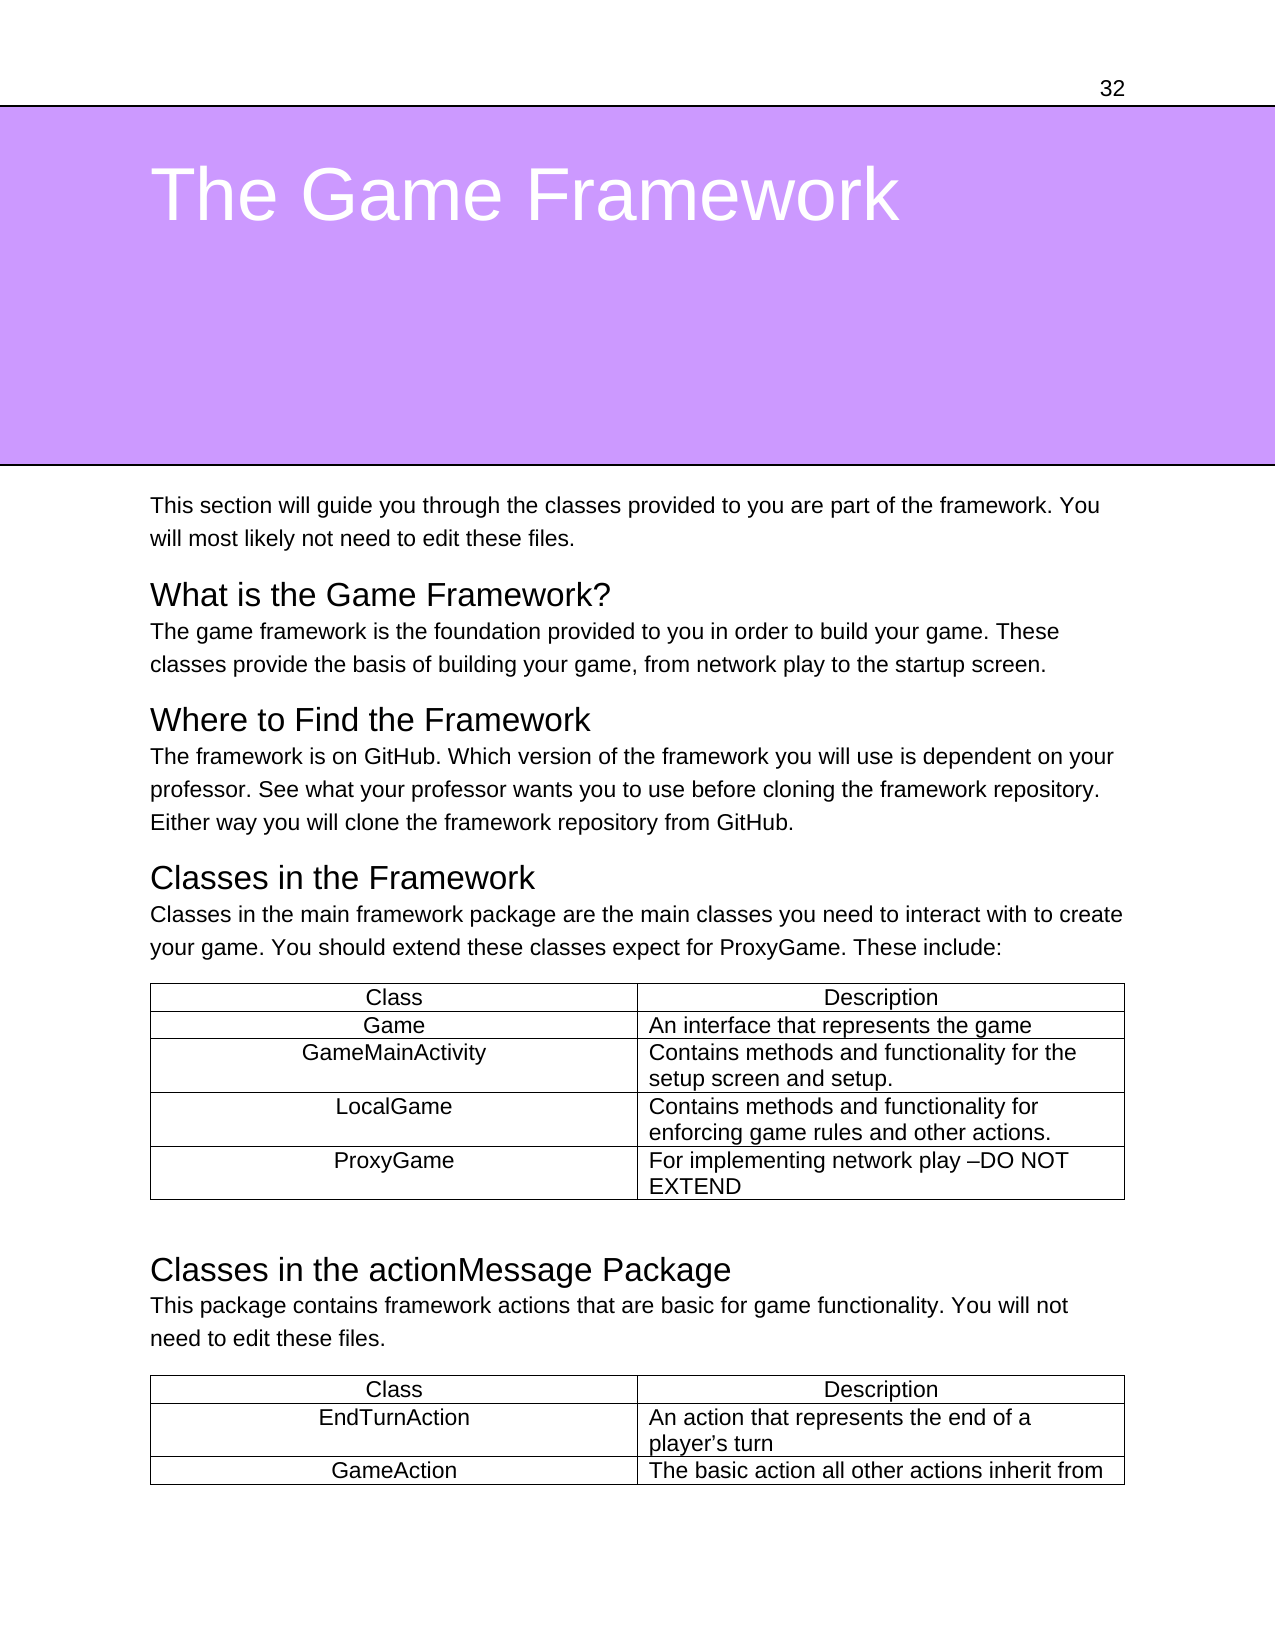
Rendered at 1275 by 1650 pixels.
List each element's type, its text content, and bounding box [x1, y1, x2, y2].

subtitle The Game Framework [150, 150, 1125, 236]
table_cell The basic action all other actions inherit from [638, 1457, 1124, 1483]
table_header Class [151, 984, 637, 1011]
text This section will guide you through the classes provided to you are part of the framework. You will most likely not need to edit these files. [150, 492, 1125, 552]
table_cell ProxyGame [151, 1147, 637, 1199]
table_cell GameMainActivity [151, 1039, 637, 1092]
table_cell Contains methods and functionality for enforcing game rules and other actions. [638, 1093, 1124, 1146]
subtitle Where to Find the Framework [150, 700, 1125, 738]
table_cell Game [151, 1012, 637, 1038]
text The game framework is the foundation provided to you in order to build your game. These classes provide the basis of building your game, from network play to the startup screen. [150, 618, 1125, 677]
table_cell LocalGame [151, 1093, 637, 1146]
subtitle Classes in the actionMessage Package [150, 1250, 1125, 1288]
subtitle Classes in the Framework [150, 858, 1125, 897]
table_header Description [638, 984, 1124, 1011]
subtitle What is the Game Framework? [150, 575, 1125, 613]
text This package contains framework actions that are basic for game functionality. You will not need to edit these files. [150, 1292, 1125, 1352]
table_header Class [151, 1376, 637, 1402]
table_cell Contains methods and functionality for the setup screen and setup. [638, 1039, 1124, 1092]
text The framework is on GitHub. Which version of the framework you will use is dependent on your professor. See what your professor wants you to use before cloning the framework repository. Either way you will clone the framework repository from GitHub. [150, 743, 1125, 835]
table_cell EndTurnAction [151, 1404, 637, 1456]
text Classes in the main framework package are the main classes you need to interact with to create your game. You should extend these classes expect for ProxyGame. These include: [150, 901, 1125, 960]
table_cell An action that represents the end of a player’s turn [638, 1404, 1124, 1456]
table_header Description [638, 1376, 1124, 1402]
table_cell An interface that represents the game [638, 1012, 1124, 1038]
table_cell GameAction [151, 1457, 637, 1483]
table_cell For implementing network play –DO NOT EXTEND [638, 1147, 1124, 1199]
